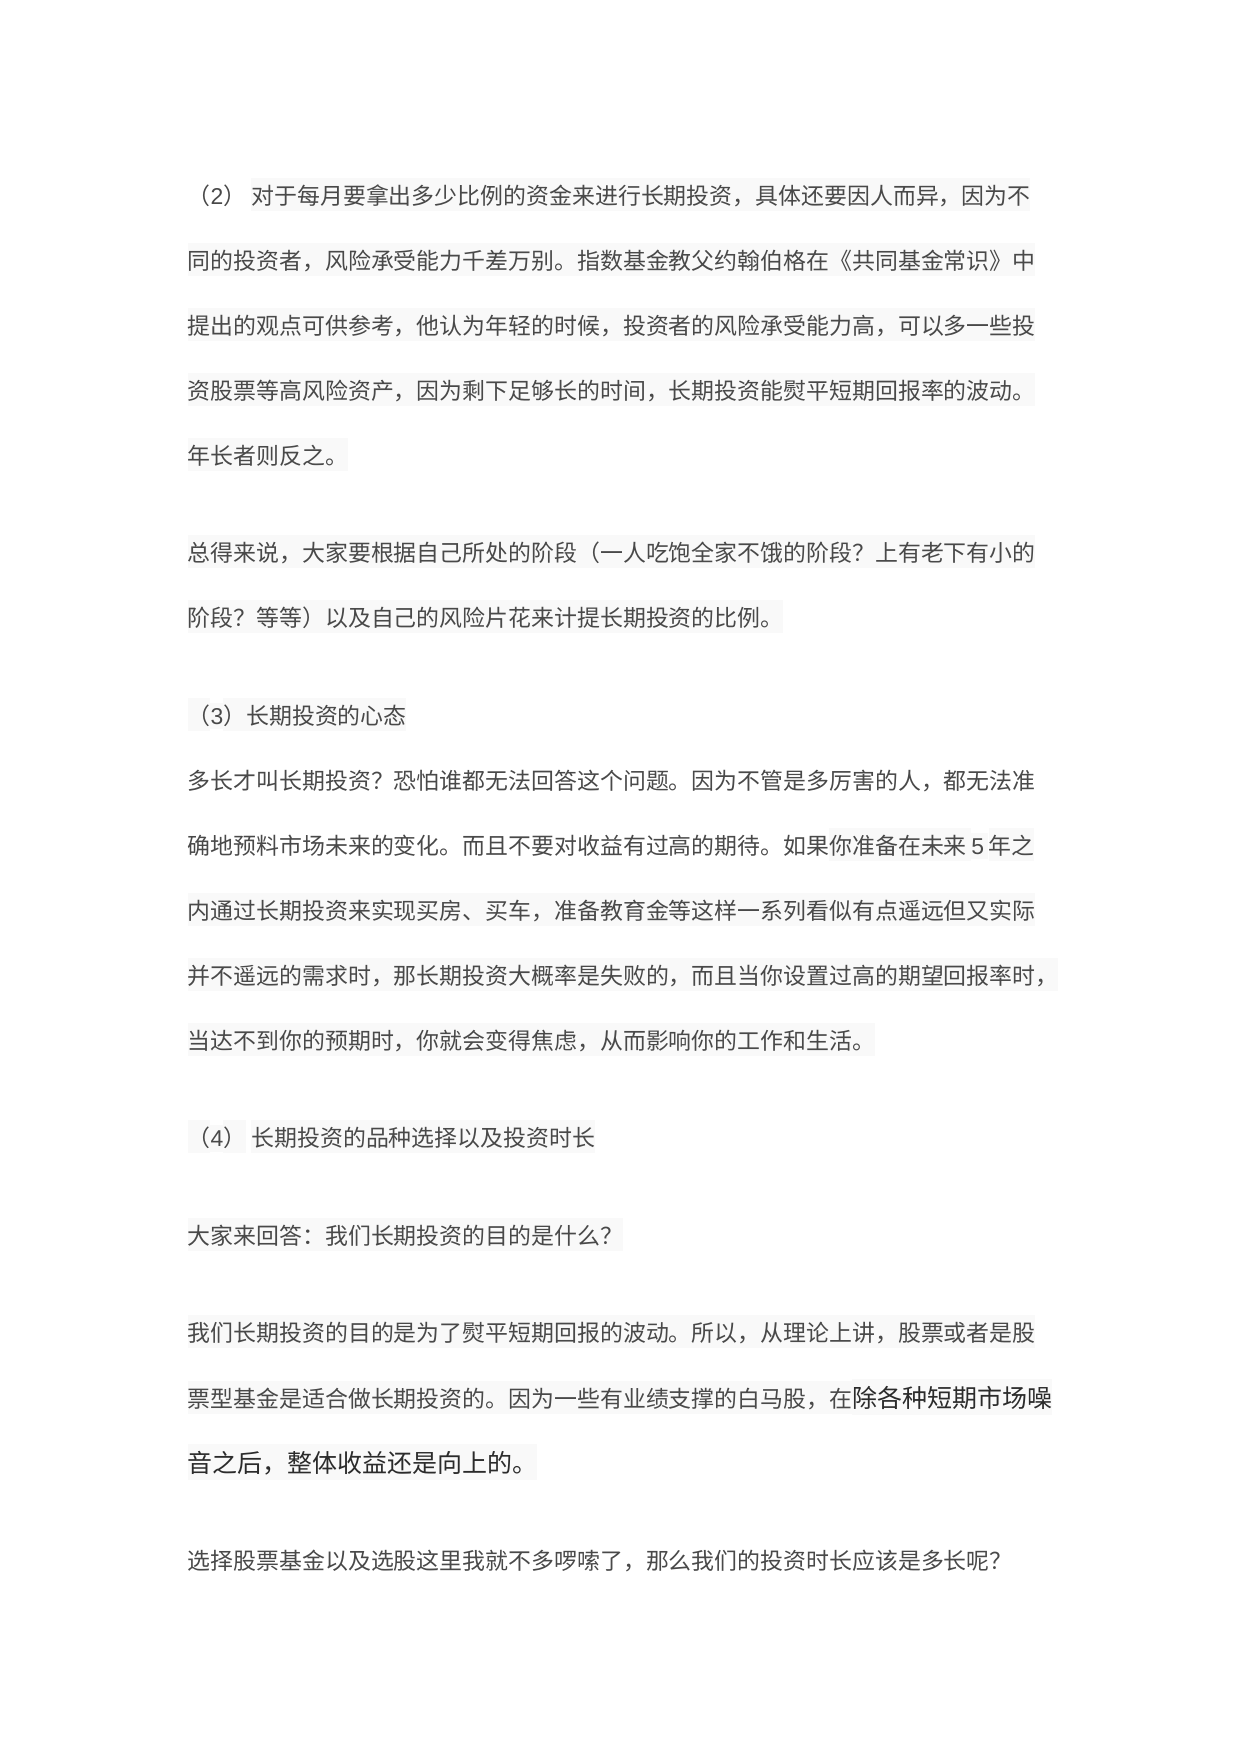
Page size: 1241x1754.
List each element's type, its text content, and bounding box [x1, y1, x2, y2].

text （2） 对于每月要拿出多少比例的资金来进行长期投资，具体还要因人而异，因为不同的投资者，风险承受能力千差万别。指数基金教父约翰伯格在《共同基金常识》中提出的观点可供参考，他认为年轻的时候，投资者的风险承受能力高，可以多一些投资股票等高风险资产，因为剩下足够长的时间，长期投资能熨平短期回报率的波动。年长者则反之。 [187, 162, 1053, 487]
text （3）长期投资的心态 [187, 682, 1053, 747]
text （4） 长期投资的品种选择以及投资时长 [187, 1104, 1053, 1169]
text 我们长期投资的目的是为了熨平短期回报的波动。所以，从理论上讲，股票或者是股票型基金是适合做长期投资的。因为一些有业绩支撑的白马股，在除各种短期市场噪音之后，整体收益还是向上的。 [187, 1299, 1053, 1494]
text 多长才叫长期投资？恐怕谁都无法回答这个问题。因为不管是多厉害的人，都无法准确地预料市场未来的变化。而且不要对收益有过高的期待。如果你准备在未来5年之内通过长期投资来实现买房、买车，准备教育金等这样一系列看似有点遥远但又实际并不遥远的需求时，那长期投资大概率是失败的，而且当你设置过高的期望回报率时，当达不到你的预期时，你就会变得焦虑，从而影响你的工作和生活。 [187, 747, 1053, 1072]
text 总得来说，大家要根据自己所处的阶段（一人吃饱全家不饿的阶段？上有老下有小的阶段？等等）以及自己的风险片花来计提长期投资的比例。 [187, 519, 1053, 649]
text 选择股票基金以及选股这里我就不多啰嗦了，那么我们的投资时长应该是多长呢？ [187, 1527, 1053, 1592]
text 大家来回答：我们长期投资的目的是什么？ [187, 1202, 1053, 1267]
